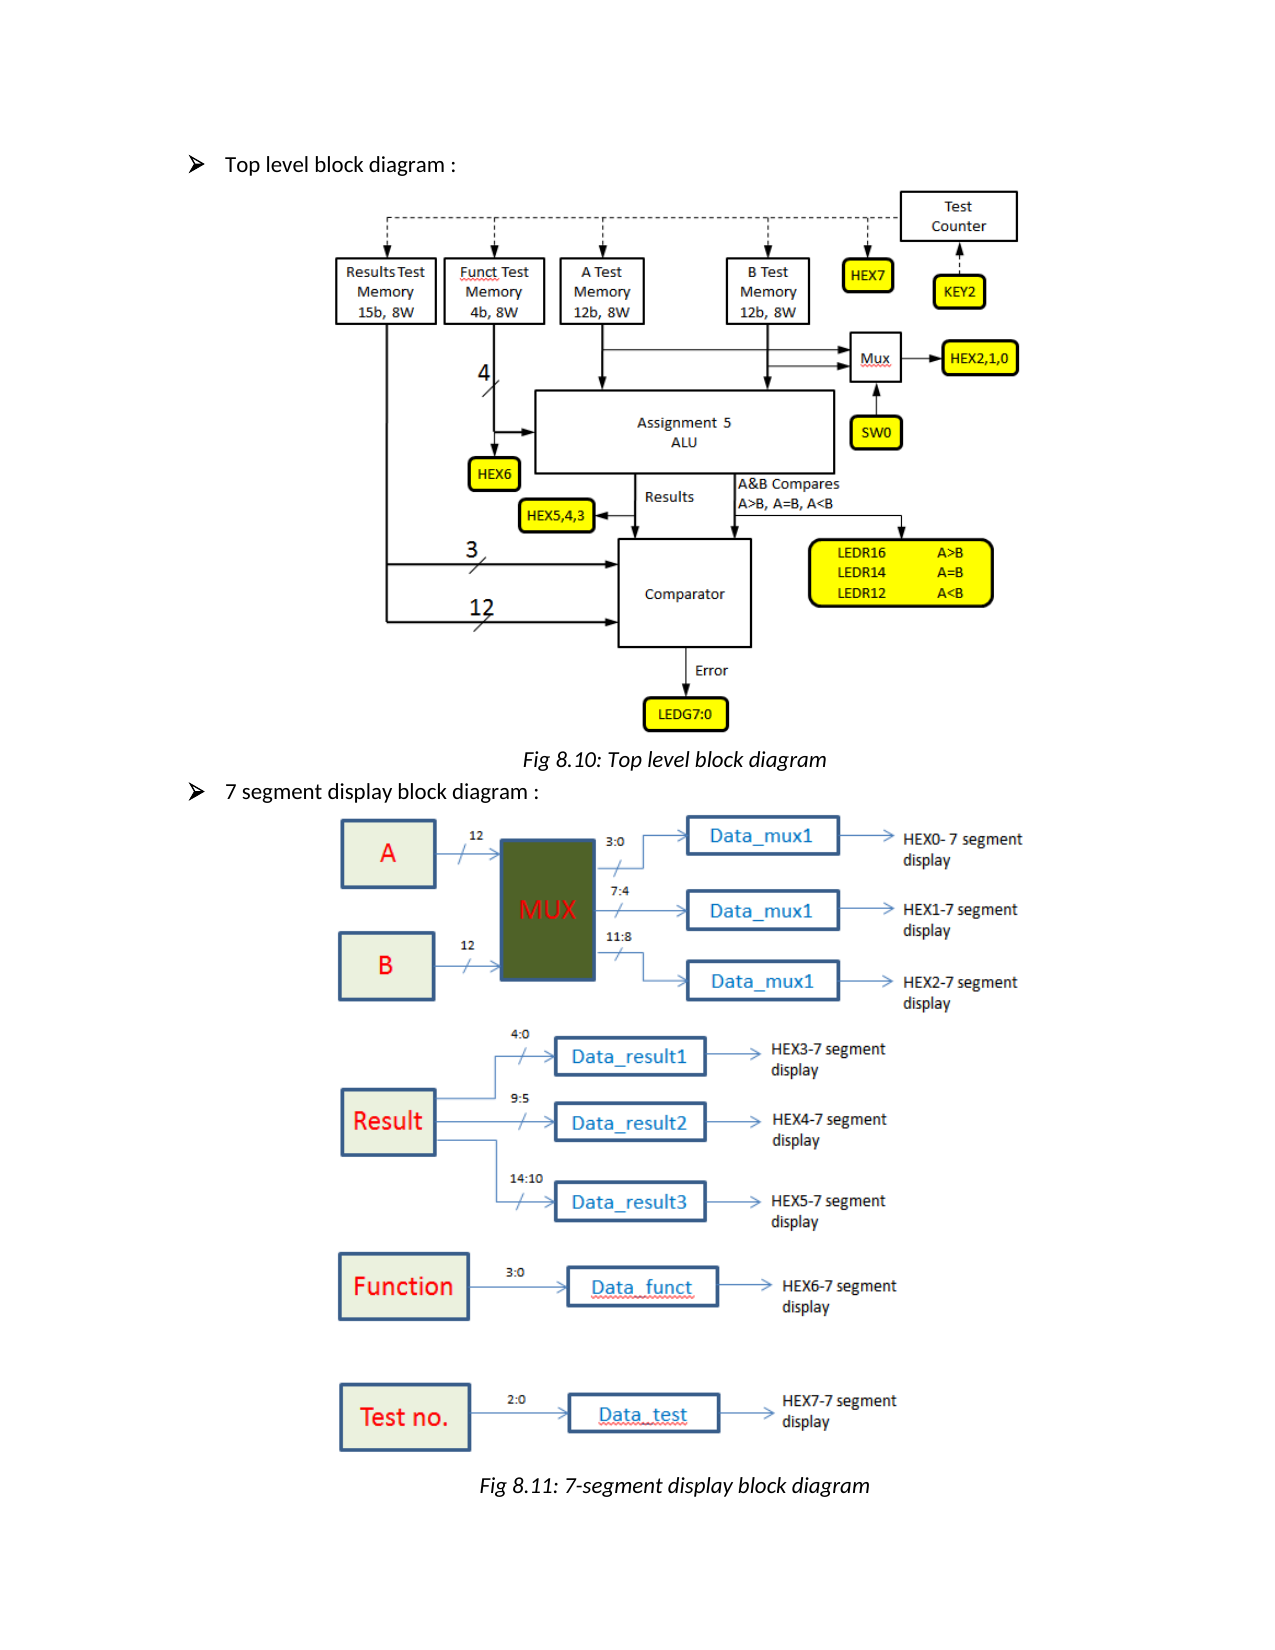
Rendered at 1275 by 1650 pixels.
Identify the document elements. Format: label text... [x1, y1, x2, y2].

list Top level block diagram : [187, 150, 1125, 178]
list 7 segment display block diagram : [187, 777, 1125, 805]
list Fig 8.11: 7-segment display block diagram [225, 1471, 1125, 1499]
list Fig 8.10: Top level block diagram [225, 745, 1125, 773]
picture [311, 809, 1039, 1468]
picture [321, 182, 1029, 741]
